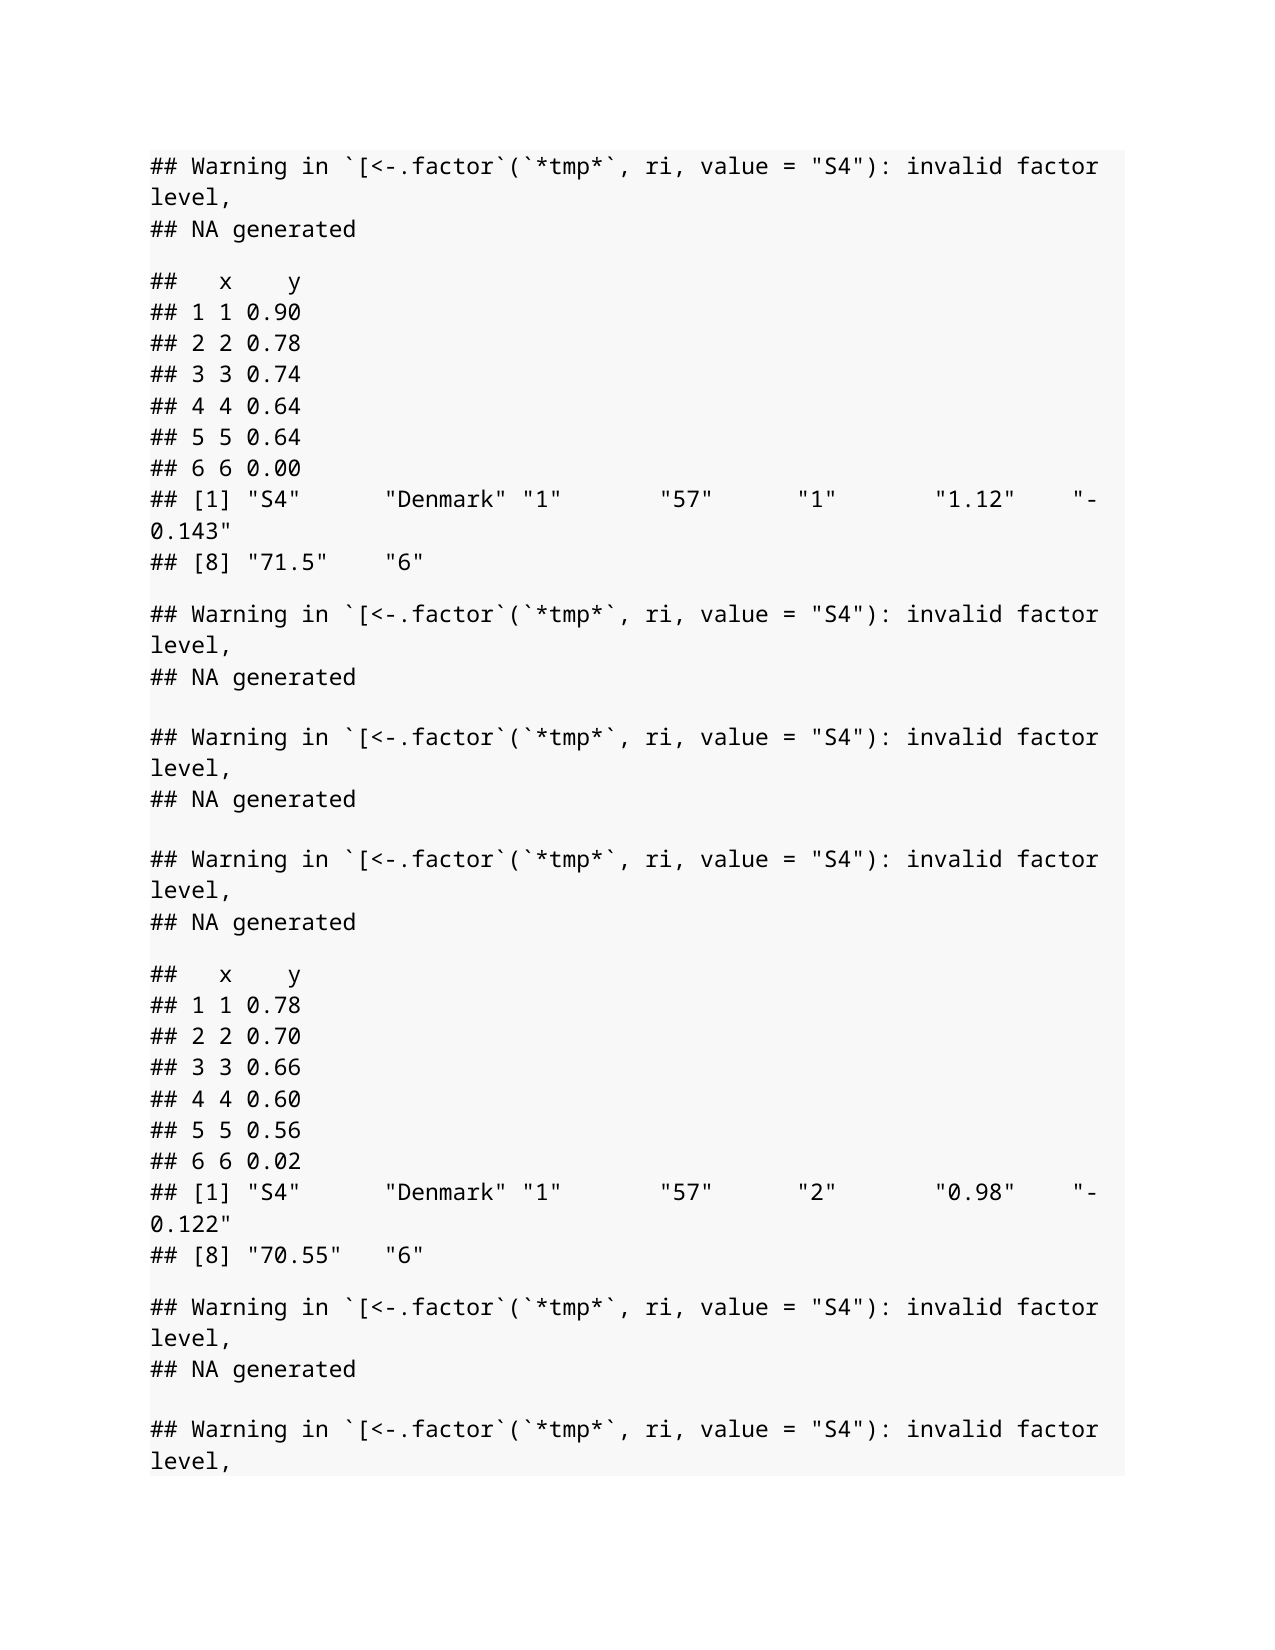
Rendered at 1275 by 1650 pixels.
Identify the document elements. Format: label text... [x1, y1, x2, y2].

text ## x y ## 1 1 0.78 ## 2 2 0.70 ## 3 3 0.66 ## 4 4 0.60 ## 5 5 0.56 ## 6 6 0.02 ## [1] "S4" "Denmark" "1" "57" "2" "0.98" "-0.122" ## [8] "70.55" "6" [150, 957, 1125, 1270]
text ## x y ## 1 1 0.90 ## 2 2 0.78 ## 3 3 0.74 ## 4 4 0.64 ## 5 5 0.64 ## 6 6 0.00 ## [1] "S4" "Denmark" "1" "57" "1" "1.12" "-0.143" ## [8] "71.5" "6" [150, 264, 1125, 577]
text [150, 1291, 1125, 1476]
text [150, 150, 1125, 244]
